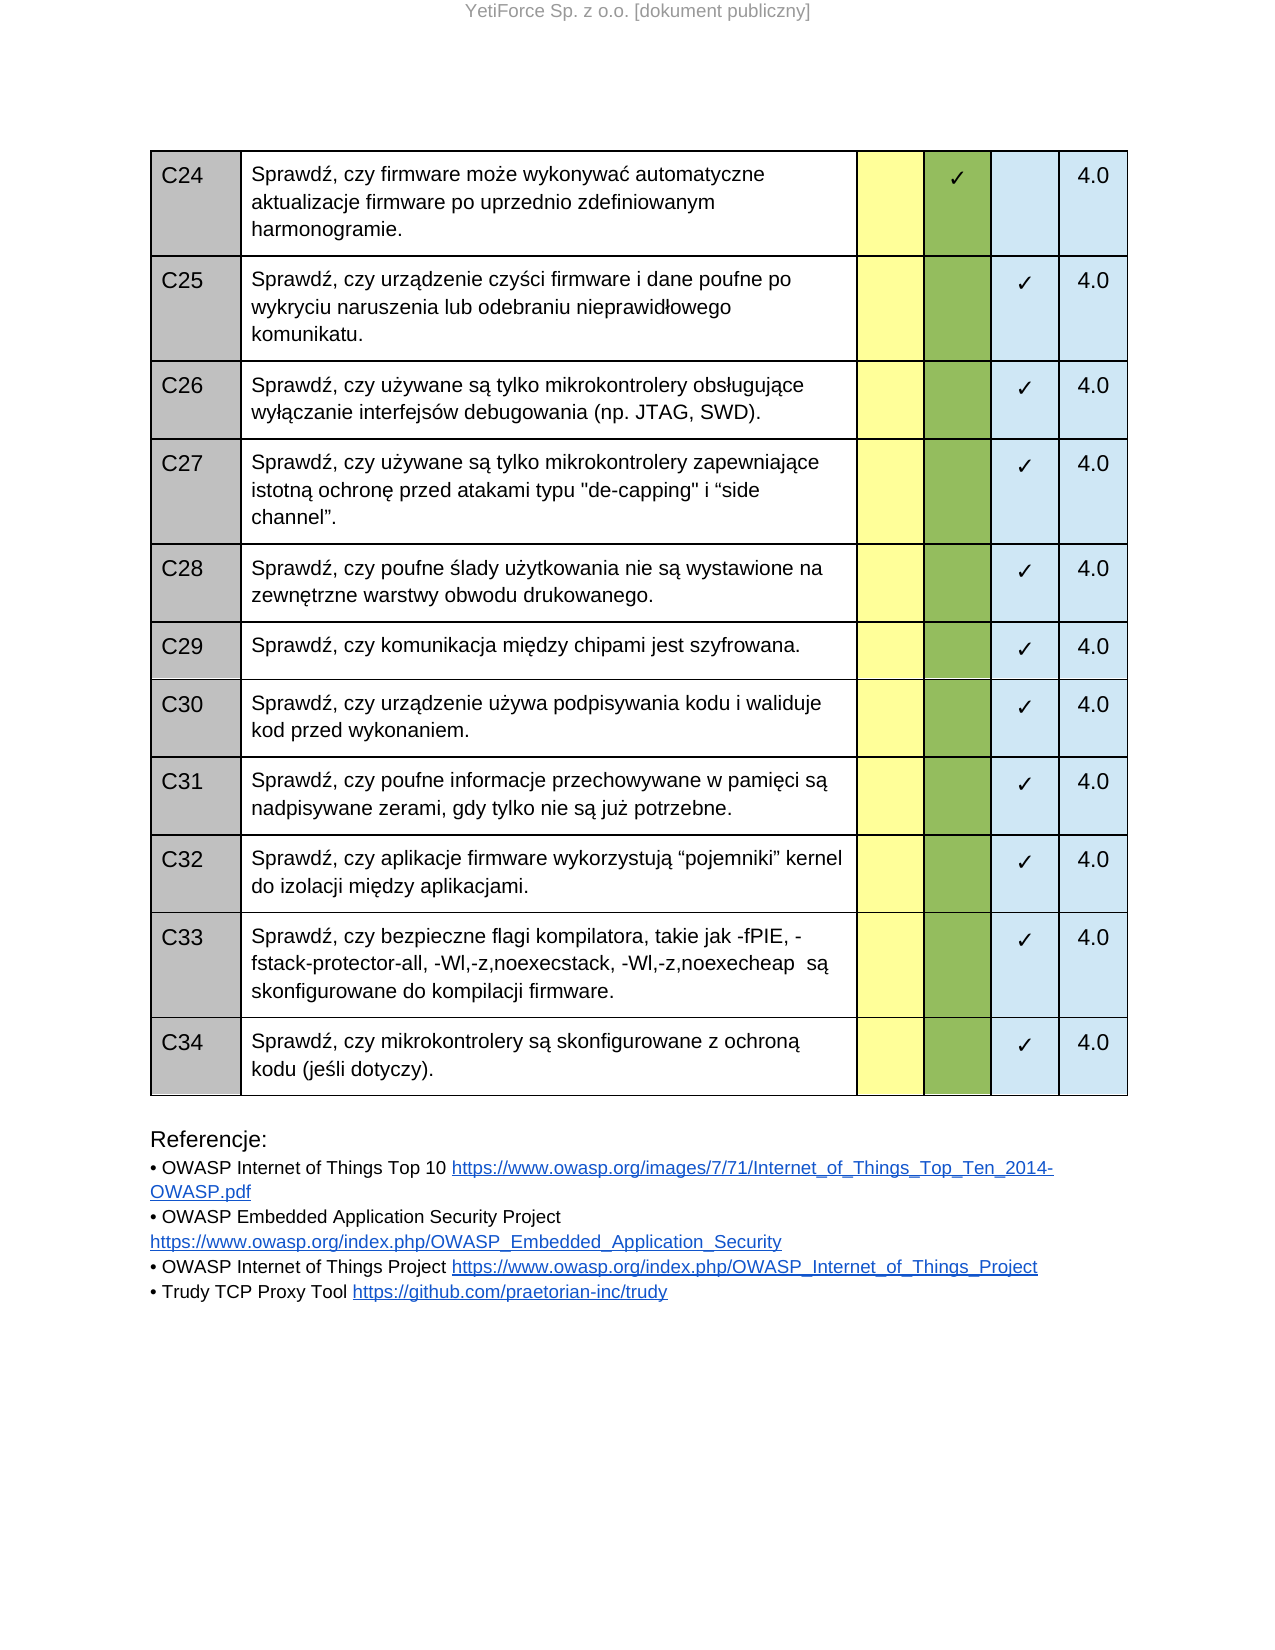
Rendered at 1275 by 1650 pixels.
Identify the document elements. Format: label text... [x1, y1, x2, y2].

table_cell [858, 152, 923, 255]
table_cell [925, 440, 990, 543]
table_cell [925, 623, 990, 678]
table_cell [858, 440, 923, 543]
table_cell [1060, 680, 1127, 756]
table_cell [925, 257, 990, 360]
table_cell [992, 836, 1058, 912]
text Referencje: [150, 1126, 1125, 1153]
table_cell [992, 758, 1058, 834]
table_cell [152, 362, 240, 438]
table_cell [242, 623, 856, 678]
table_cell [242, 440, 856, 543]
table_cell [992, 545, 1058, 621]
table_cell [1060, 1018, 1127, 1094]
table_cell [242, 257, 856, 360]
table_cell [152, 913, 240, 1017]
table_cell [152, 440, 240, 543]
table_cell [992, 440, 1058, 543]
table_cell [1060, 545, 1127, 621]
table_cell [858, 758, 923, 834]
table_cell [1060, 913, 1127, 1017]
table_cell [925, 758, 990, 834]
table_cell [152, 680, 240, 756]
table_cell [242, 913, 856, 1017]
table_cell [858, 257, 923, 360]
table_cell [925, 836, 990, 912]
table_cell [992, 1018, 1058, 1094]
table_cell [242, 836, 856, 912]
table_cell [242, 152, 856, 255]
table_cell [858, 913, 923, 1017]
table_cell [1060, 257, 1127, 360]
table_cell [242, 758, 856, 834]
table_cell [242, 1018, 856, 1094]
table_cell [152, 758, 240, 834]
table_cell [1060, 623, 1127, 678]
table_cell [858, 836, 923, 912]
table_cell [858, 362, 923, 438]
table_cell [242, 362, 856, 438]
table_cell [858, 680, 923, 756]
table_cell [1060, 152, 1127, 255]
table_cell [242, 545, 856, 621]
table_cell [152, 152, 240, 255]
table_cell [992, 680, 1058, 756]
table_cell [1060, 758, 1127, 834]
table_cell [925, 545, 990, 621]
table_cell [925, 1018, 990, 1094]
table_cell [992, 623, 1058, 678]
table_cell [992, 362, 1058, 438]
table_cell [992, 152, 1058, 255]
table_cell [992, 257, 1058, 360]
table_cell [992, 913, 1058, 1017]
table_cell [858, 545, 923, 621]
text • OWASP Internet of Things Top 10 https://www.owasp.org/images/7/71/Internet_of_Things_Top_Ten_2014-OWASP.pdf [150, 1157, 1125, 1203]
text • Trudy TCP Proxy Tool https://github.com/praetorian-inc/trudy [150, 1281, 1125, 1302]
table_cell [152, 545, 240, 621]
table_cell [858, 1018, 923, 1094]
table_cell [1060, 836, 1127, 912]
text • OWASP Internet of Things Project https://www.owasp.org/index.php/OWASP_Internet_of_Things_Project [150, 1256, 1125, 1277]
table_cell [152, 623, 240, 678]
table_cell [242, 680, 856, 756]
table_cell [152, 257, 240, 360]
text • OWASP Embedded Application Security Project https://www.owasp.org/index.php/OWASP_Embedded_Application_Security [150, 1206, 1125, 1252]
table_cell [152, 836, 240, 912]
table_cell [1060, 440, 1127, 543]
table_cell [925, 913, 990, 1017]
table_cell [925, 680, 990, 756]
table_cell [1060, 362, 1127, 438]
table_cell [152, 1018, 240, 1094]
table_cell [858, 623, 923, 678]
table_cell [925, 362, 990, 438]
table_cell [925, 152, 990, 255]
